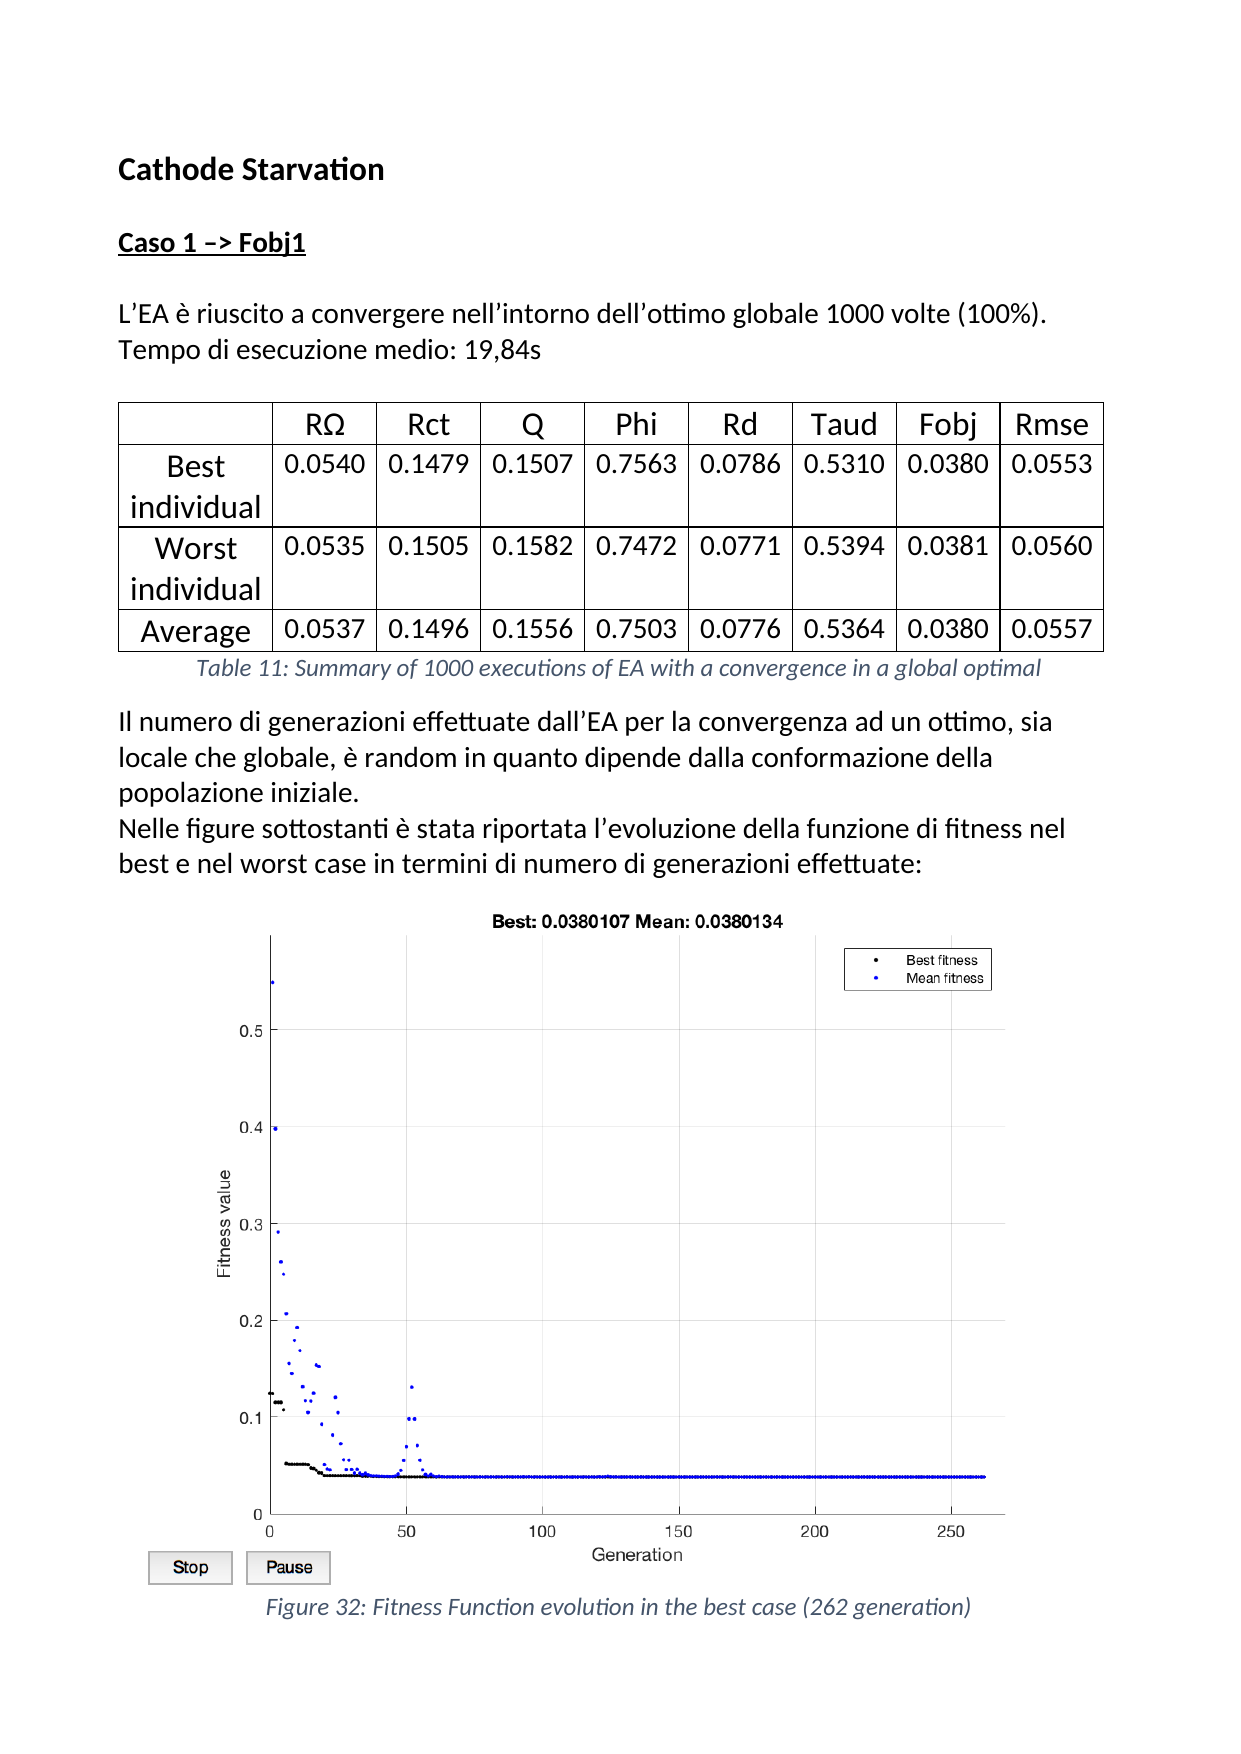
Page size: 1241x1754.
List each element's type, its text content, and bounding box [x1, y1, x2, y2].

table_cell 0.1582 [481, 528, 584, 609]
table_cell 0.0786 [689, 445, 792, 526]
table_cell 0.1505 [377, 528, 480, 609]
table_cell 0.5364 [793, 610, 896, 651]
text Il numero di generazioni effettuate dall’EA per la convergenza ad un ottimo, sia locale che globale, è random in quanto dipende dalla conformazione della popolazione iniziale. [118, 703, 1122, 810]
text Caso 1 –> Fobj1 [118, 224, 1122, 259]
table_cell 0.0771 [689, 528, 792, 609]
table_header Taud [793, 403, 896, 444]
table_cell Worst individual [119, 528, 272, 609]
table_cell 0.0560 [1001, 528, 1103, 609]
table_cell 0.7472 [585, 528, 688, 609]
table_cell 0.0535 [273, 528, 376, 609]
table_cell 0.1496 [377, 610, 480, 651]
table_header Rct [377, 403, 480, 444]
table_cell 0.1507 [481, 445, 584, 526]
table_cell 0.0553 [1001, 445, 1103, 526]
table_header [119, 403, 272, 444]
text Nelle figure sottostanti è stata riportata l’evoluzione della funzione di fitness nel best e nel worst case in termini di numero di generazioni effettuate: [118, 810, 1122, 881]
table_cell 0.0380 [897, 610, 999, 651]
table_cell 0.0537 [273, 610, 376, 651]
table_header Fobj [897, 403, 999, 444]
table_cell 0.1556 [481, 610, 584, 651]
text Cathode Starvation [118, 148, 1122, 188]
table_header Phi [585, 403, 688, 444]
table_header RΩ [273, 403, 376, 444]
table_cell 0.0381 [897, 528, 999, 609]
text Table 11: Summary of 1000 executions of EA with a convergence in a global optimal [118, 652, 1122, 682]
picture [146, 881, 1094, 1591]
table_cell 0.0540 [273, 445, 376, 526]
text Tempo di esecuzione medio: 19,84s [118, 331, 1122, 366]
table_cell 0.0776 [689, 610, 792, 651]
table_header Rmse [1001, 403, 1103, 444]
text Figure 32: Fitness Function evolution in the best case (262 generation) [118, 1591, 1122, 1622]
table_cell 0.7563 [585, 445, 688, 526]
text L’EA è riuscito a convergere nell’intorno dell’ottimo globale 1000 volte (100%). [118, 295, 1122, 331]
table_cell 0.0380 [897, 445, 999, 526]
table_cell 0.5394 [793, 528, 896, 609]
table_cell 0.7503 [585, 610, 688, 651]
table_cell 0.5310 [793, 445, 896, 526]
table_header Rd [689, 403, 792, 444]
table_cell Best individual [119, 445, 272, 526]
table_cell 0.1479 [377, 445, 480, 526]
table_cell 0.0557 [1001, 610, 1103, 651]
table_header Q [481, 403, 584, 444]
table_cell Average [119, 610, 272, 651]
